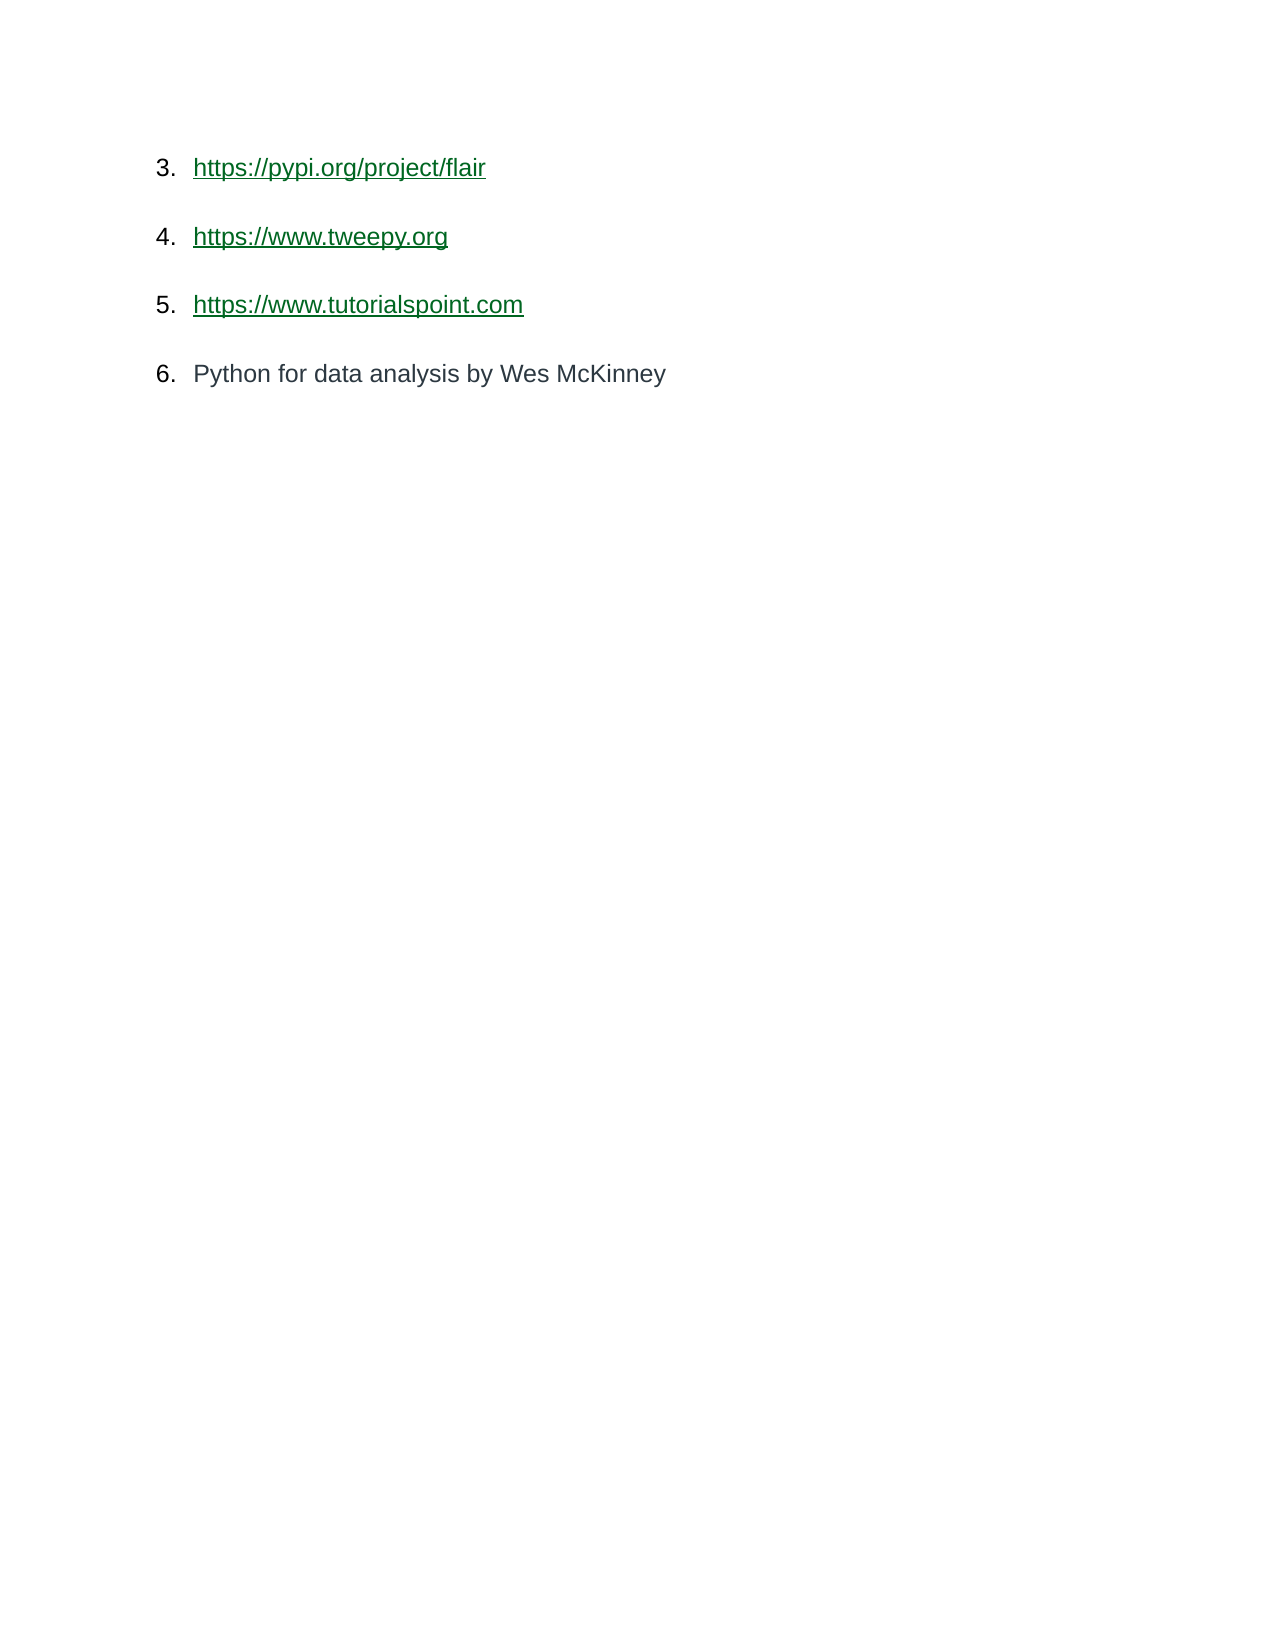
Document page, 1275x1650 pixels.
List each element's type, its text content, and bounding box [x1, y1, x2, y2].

list https://www.tutorialspoint.com [156, 291, 1157, 319]
list https://pypi.org/project/flair [156, 153, 1157, 181]
list https://www.tweepy.org [156, 222, 1157, 250]
list Python for data analysis by Wes McKinney [156, 359, 1157, 388]
